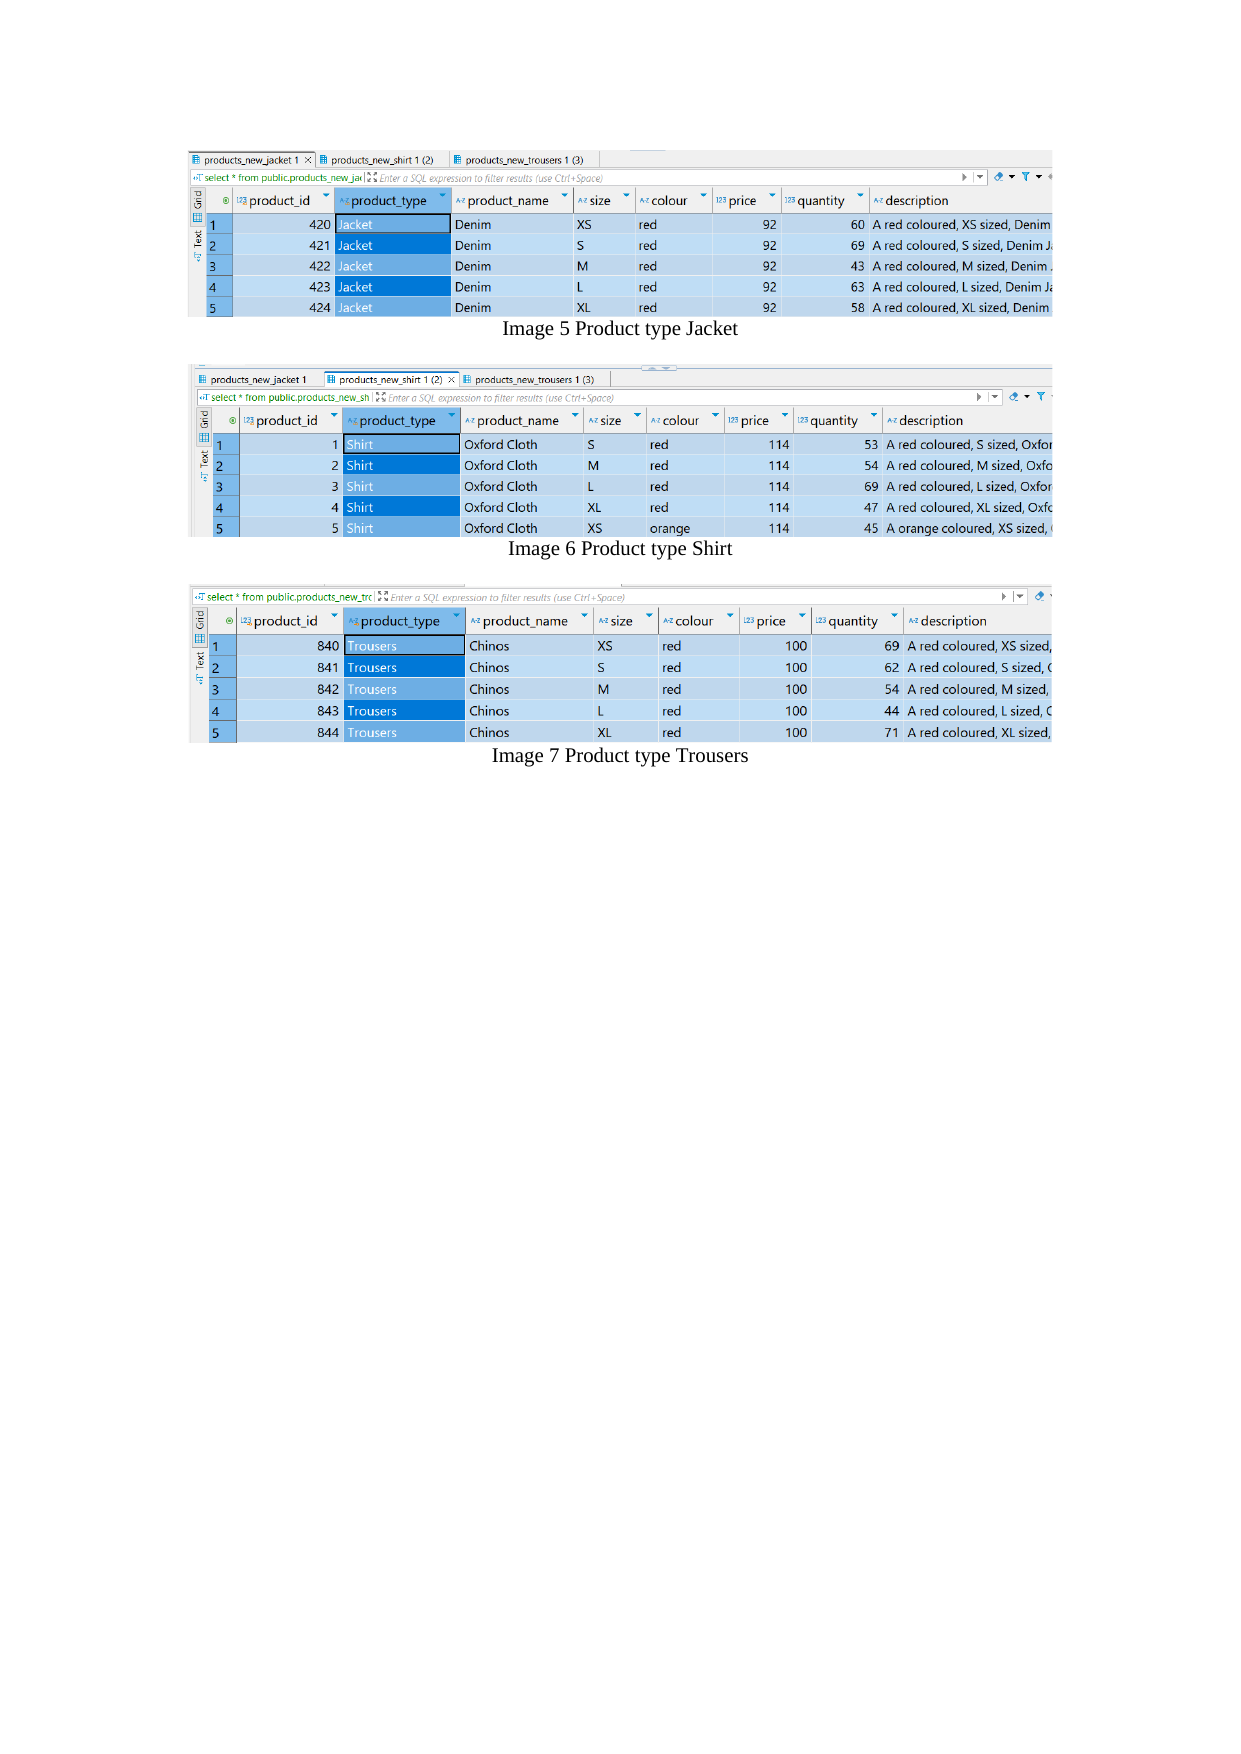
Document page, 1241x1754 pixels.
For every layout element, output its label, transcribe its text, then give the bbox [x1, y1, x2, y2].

text Image 6 Product type Shirt [187, 537, 1053, 560]
picture [188, 584, 1052, 743]
list Image 5 Product type Jacket [187, 317, 1053, 340]
picture [187, 150, 1053, 317]
text Image 7 Product type Trousers [187, 743, 1053, 767]
picture [187, 364, 1053, 537]
